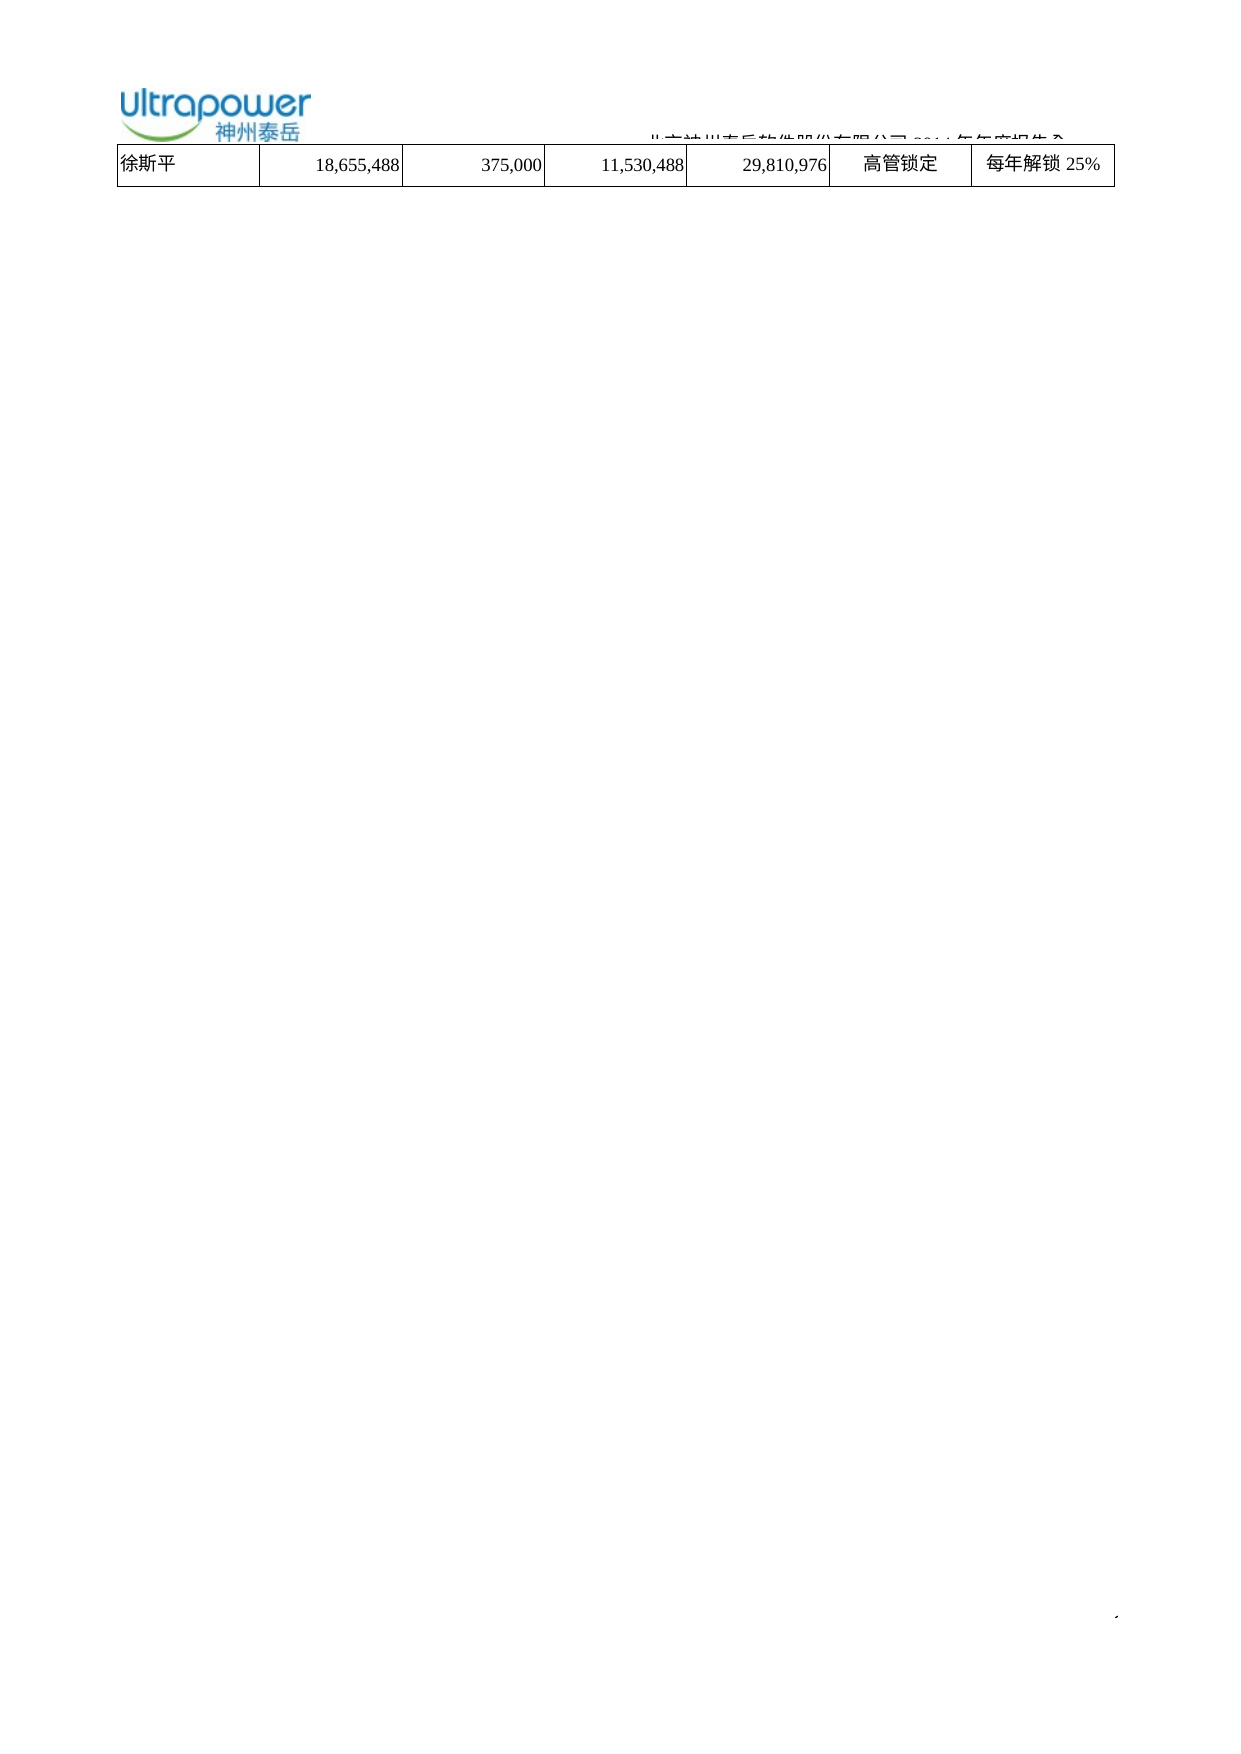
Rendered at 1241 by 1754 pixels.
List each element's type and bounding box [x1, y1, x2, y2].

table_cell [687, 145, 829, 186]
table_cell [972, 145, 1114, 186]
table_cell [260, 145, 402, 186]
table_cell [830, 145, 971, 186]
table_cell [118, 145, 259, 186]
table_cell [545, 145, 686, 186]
picture [121, 88, 311, 142]
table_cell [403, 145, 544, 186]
